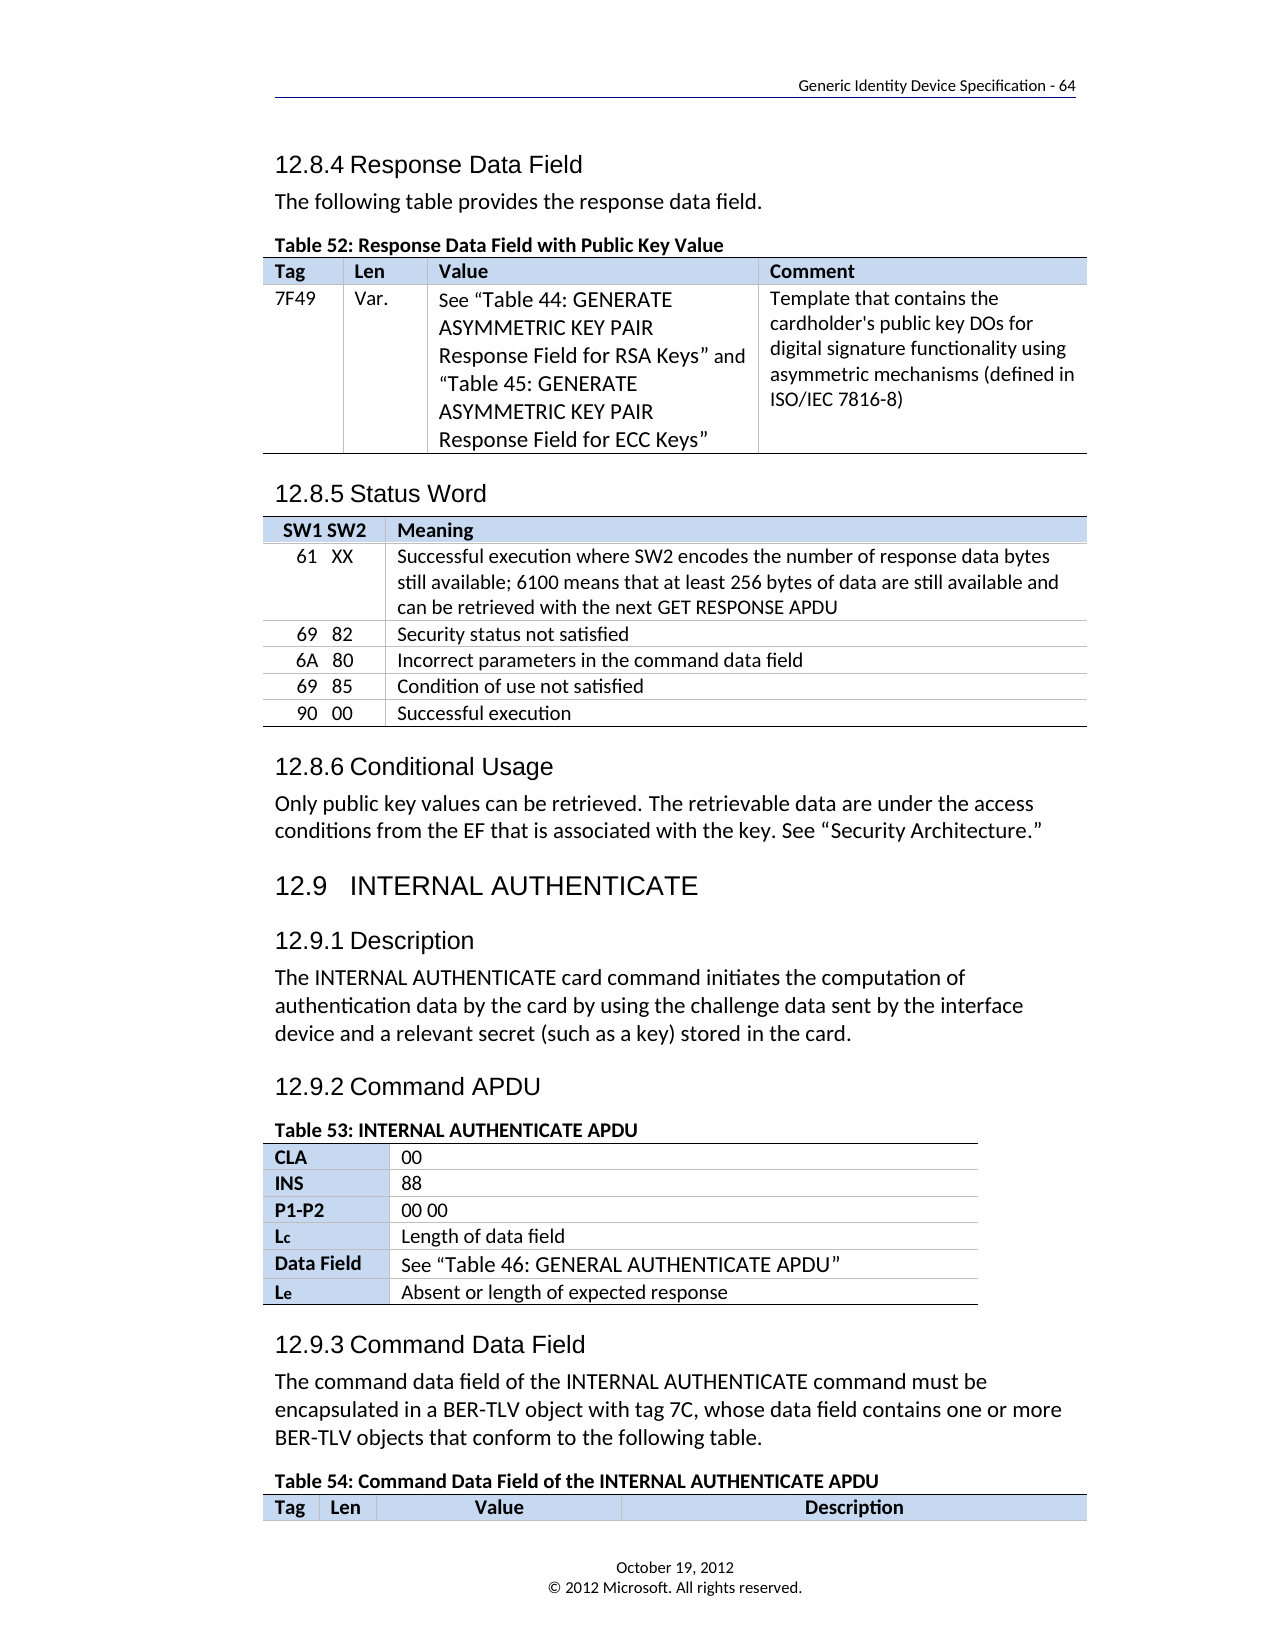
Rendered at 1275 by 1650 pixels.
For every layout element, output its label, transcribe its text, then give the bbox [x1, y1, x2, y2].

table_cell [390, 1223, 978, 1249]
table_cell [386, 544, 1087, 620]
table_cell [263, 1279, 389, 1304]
text The command data field of the INTERNAL AUTHENTICATE command must be encapsulated in a BER-TLV object with tag 7C, whose data field contains one or more BER-TLV objects that conform to the following table. [274, 1367, 1076, 1451]
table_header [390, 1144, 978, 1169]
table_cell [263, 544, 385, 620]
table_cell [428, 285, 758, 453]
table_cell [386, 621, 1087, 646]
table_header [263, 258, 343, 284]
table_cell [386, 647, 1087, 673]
text The following table provides the response data field. [274, 187, 1076, 215]
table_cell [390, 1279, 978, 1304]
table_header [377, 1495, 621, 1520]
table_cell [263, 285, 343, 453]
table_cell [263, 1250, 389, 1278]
subtitle INTERNAL AUTHENTICATE [274, 870, 1076, 901]
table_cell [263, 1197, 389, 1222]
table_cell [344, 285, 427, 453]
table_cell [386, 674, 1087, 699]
subtitle Description [274, 926, 1076, 955]
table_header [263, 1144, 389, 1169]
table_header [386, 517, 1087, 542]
text Only public key values can be retrieved. The retrievable data are under the access conditions from the EF that is associated with the key. See “Security Architecture.” [274, 789, 1076, 845]
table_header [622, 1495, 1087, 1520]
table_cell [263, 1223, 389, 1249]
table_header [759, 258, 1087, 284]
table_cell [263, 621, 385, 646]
subtitle Command APDU [274, 1072, 1076, 1101]
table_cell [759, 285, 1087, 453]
subtitle Status Word [274, 479, 1076, 508]
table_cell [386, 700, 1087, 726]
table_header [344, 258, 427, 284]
subtitle Conditional Usage [274, 752, 1076, 780]
subtitle Response Data Field [274, 150, 1076, 179]
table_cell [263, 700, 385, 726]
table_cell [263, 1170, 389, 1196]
text The INTERNAL AUTHENTICATE card command initiates the computation of authentication data by the card by using the challenge data sent by the interface device and a relevant secret (such as a key) stored in the card. [274, 963, 1076, 1047]
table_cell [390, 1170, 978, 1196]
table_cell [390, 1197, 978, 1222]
subtitle Command Data Field [274, 1330, 1076, 1359]
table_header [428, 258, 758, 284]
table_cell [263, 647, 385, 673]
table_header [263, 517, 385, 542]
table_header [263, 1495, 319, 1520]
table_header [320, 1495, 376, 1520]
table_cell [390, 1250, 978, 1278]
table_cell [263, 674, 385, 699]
